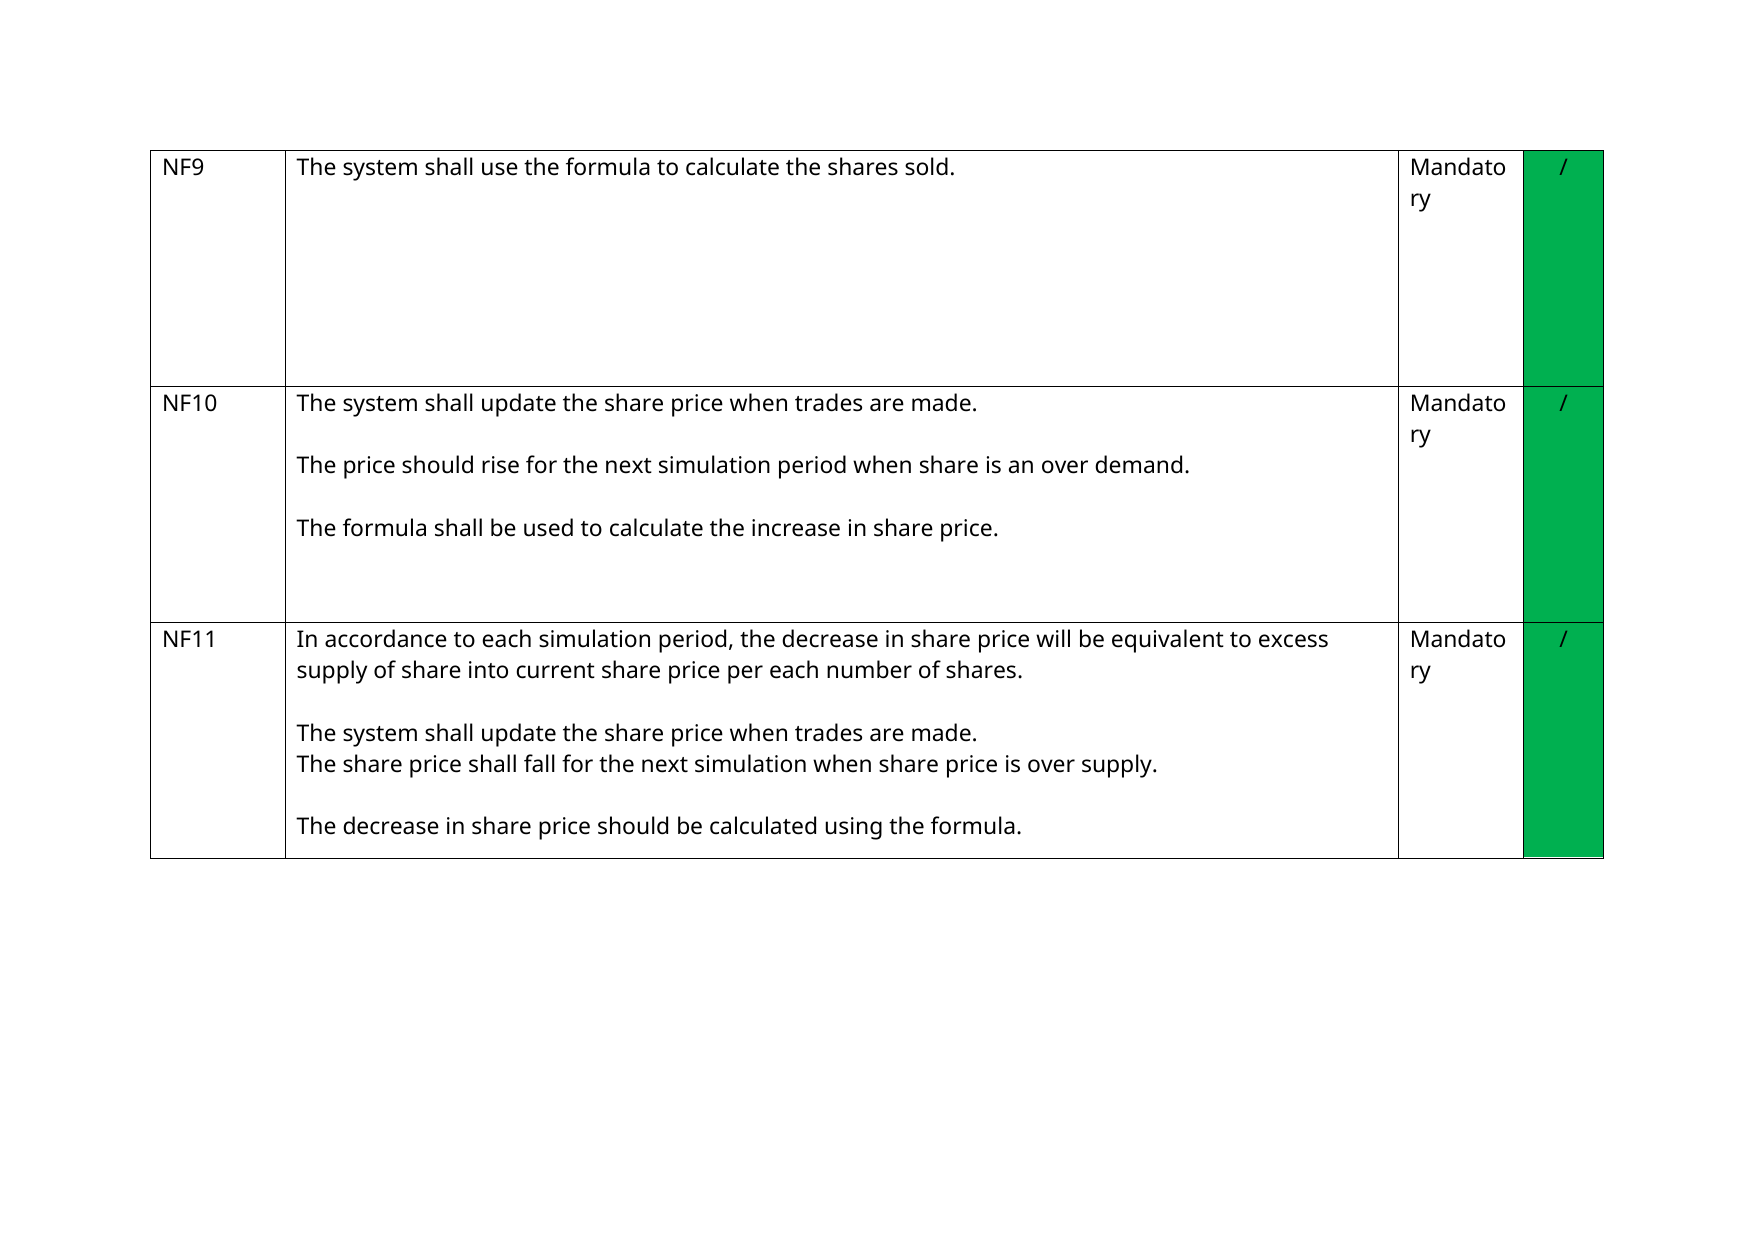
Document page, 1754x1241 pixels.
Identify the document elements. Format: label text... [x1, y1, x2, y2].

table_cell The system shall update the share price when trades are made. The price should rise for the next simulation period when share is an over demand. The formula shall be used to calculate the increase in share price. [286, 387, 1398, 622]
table_cell NF11 [151, 623, 285, 857]
table_cell The system shall use the formula to calculate the shares sold. [286, 151, 1398, 386]
table_cell Mandatory [1399, 623, 1523, 857]
table_cell NF10 [151, 387, 285, 622]
table_cell In accordance to each simulation period, the decrease in share price will be equivalent to excess supply of share into current share price per each number of shares. The system shall update the share price when trades are made. The share price shall fall for the next simulation when share price is over supply. The decrease in share price should be calculated using the formula. [286, 623, 1398, 857]
table_cell Mandatory [1399, 387, 1523, 622]
table_cell / [1524, 151, 1603, 386]
table_cell / [1524, 387, 1603, 622]
table_cell NF9 [151, 151, 285, 386]
table_cell / [1524, 623, 1603, 857]
table_cell Mandatory [1399, 151, 1523, 386]
